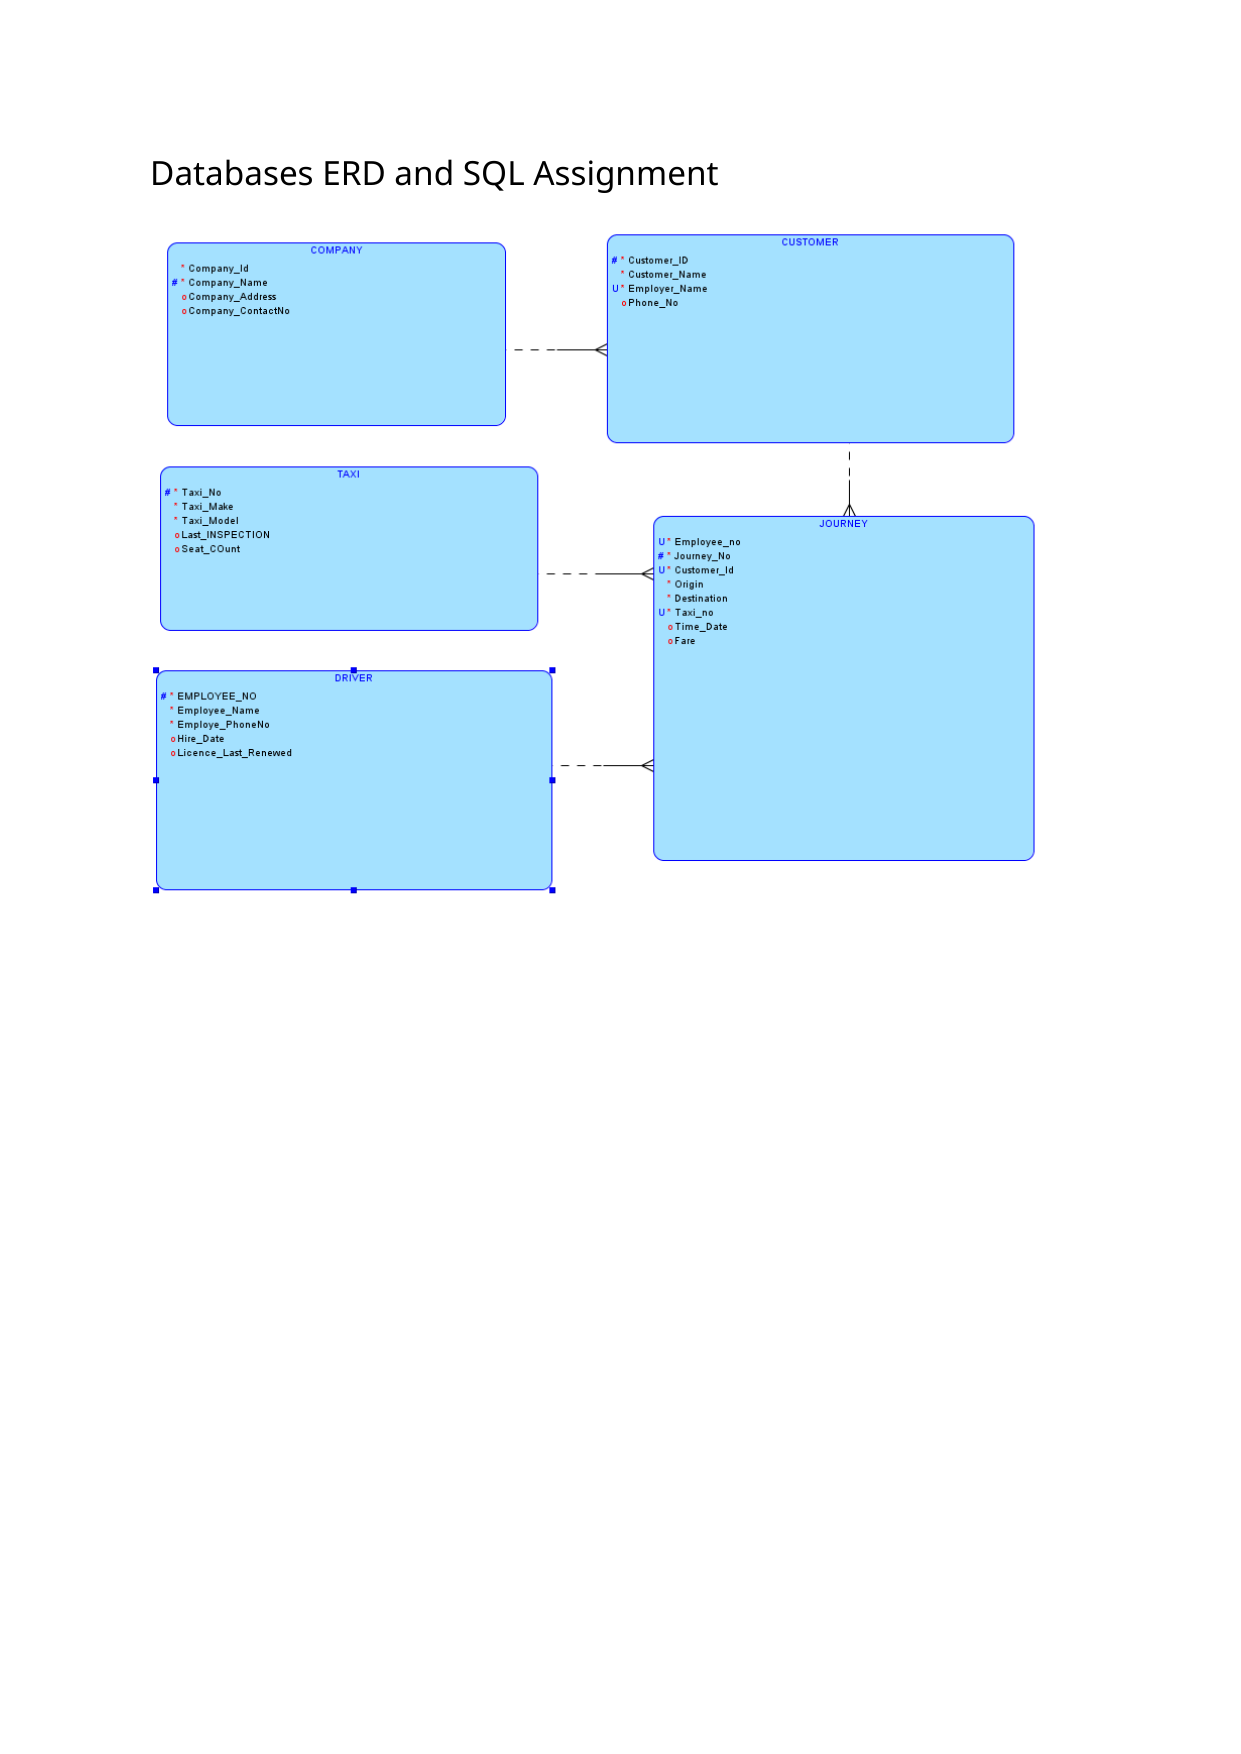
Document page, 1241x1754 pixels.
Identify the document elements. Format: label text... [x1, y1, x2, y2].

picture [150, 197, 1091, 970]
text Databases ERD and SQL Assignment [150, 150, 1090, 197]
